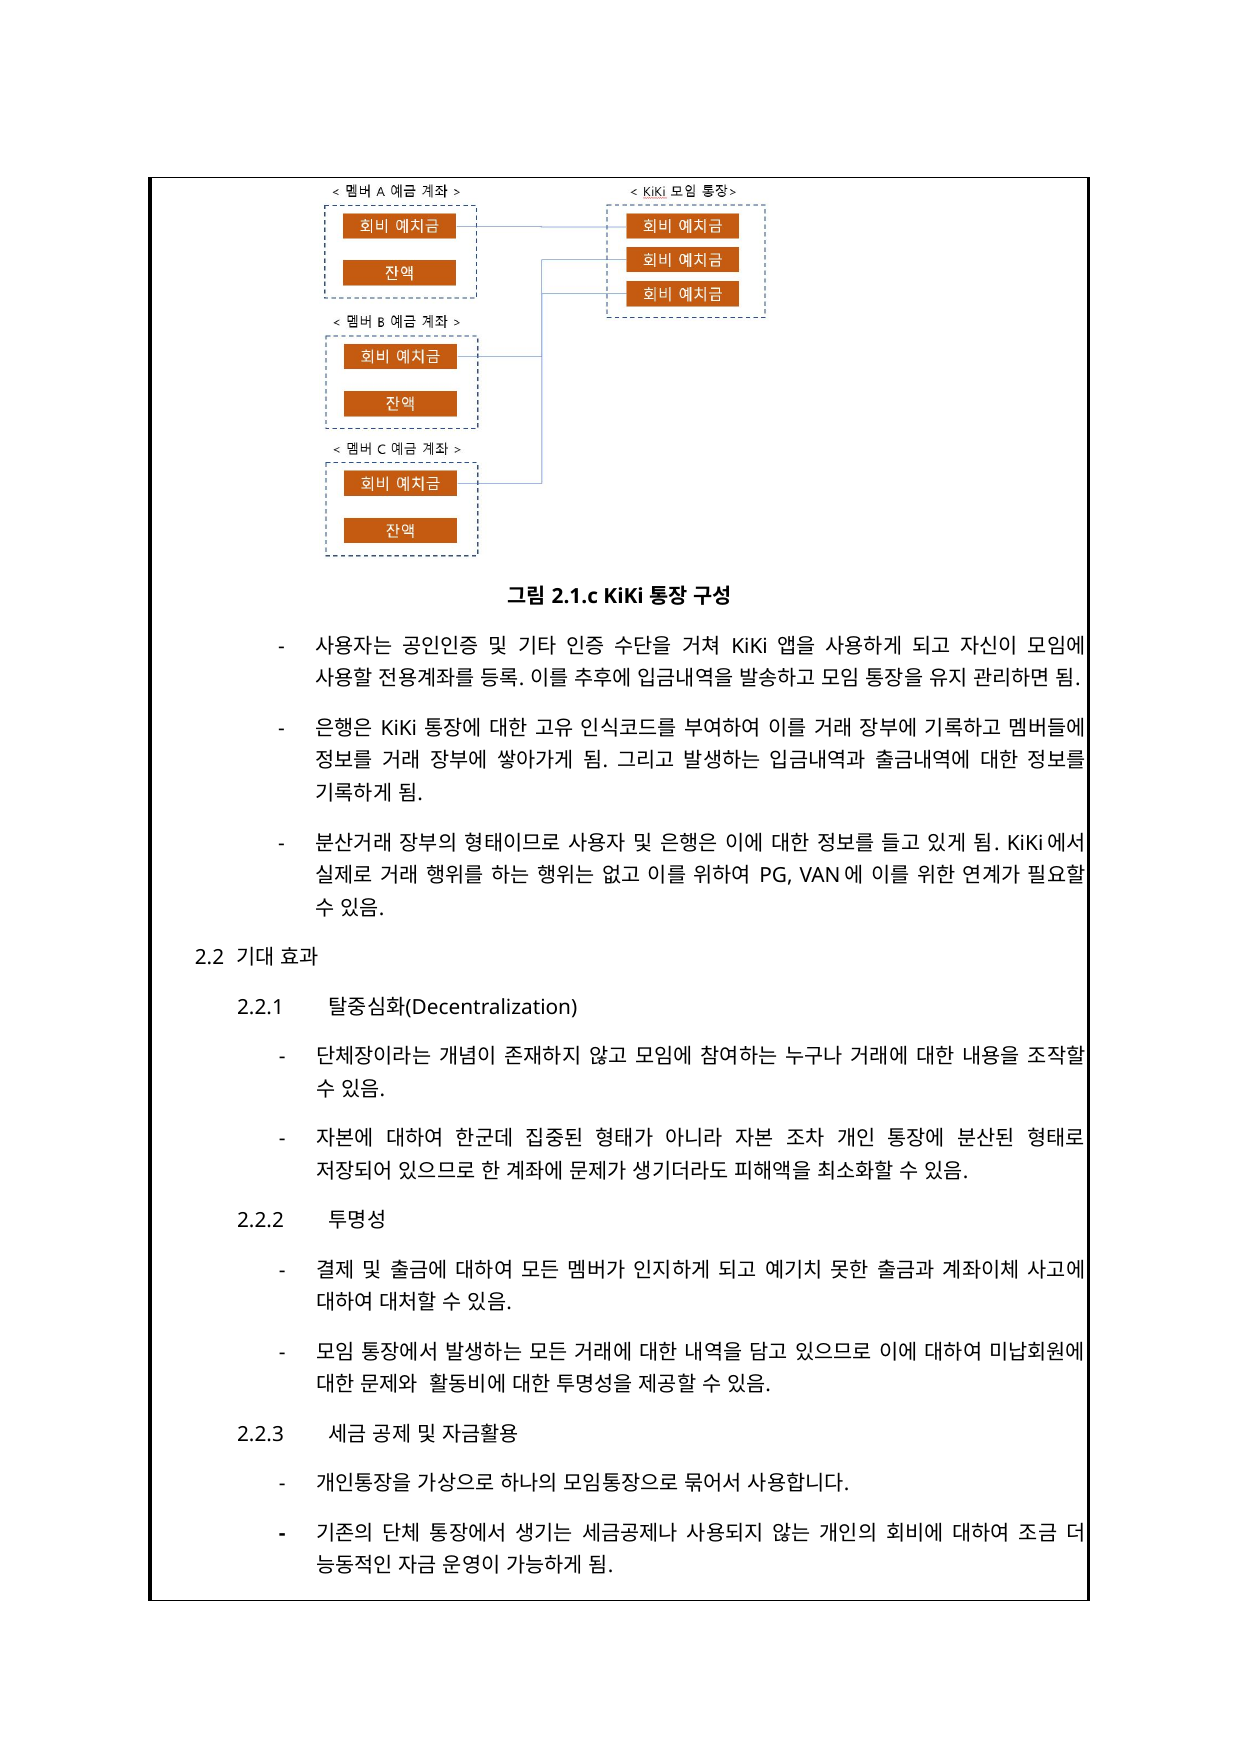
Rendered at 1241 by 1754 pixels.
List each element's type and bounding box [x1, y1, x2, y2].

table_cell [152, 178, 1087, 1600]
picture [319, 180, 772, 561]
